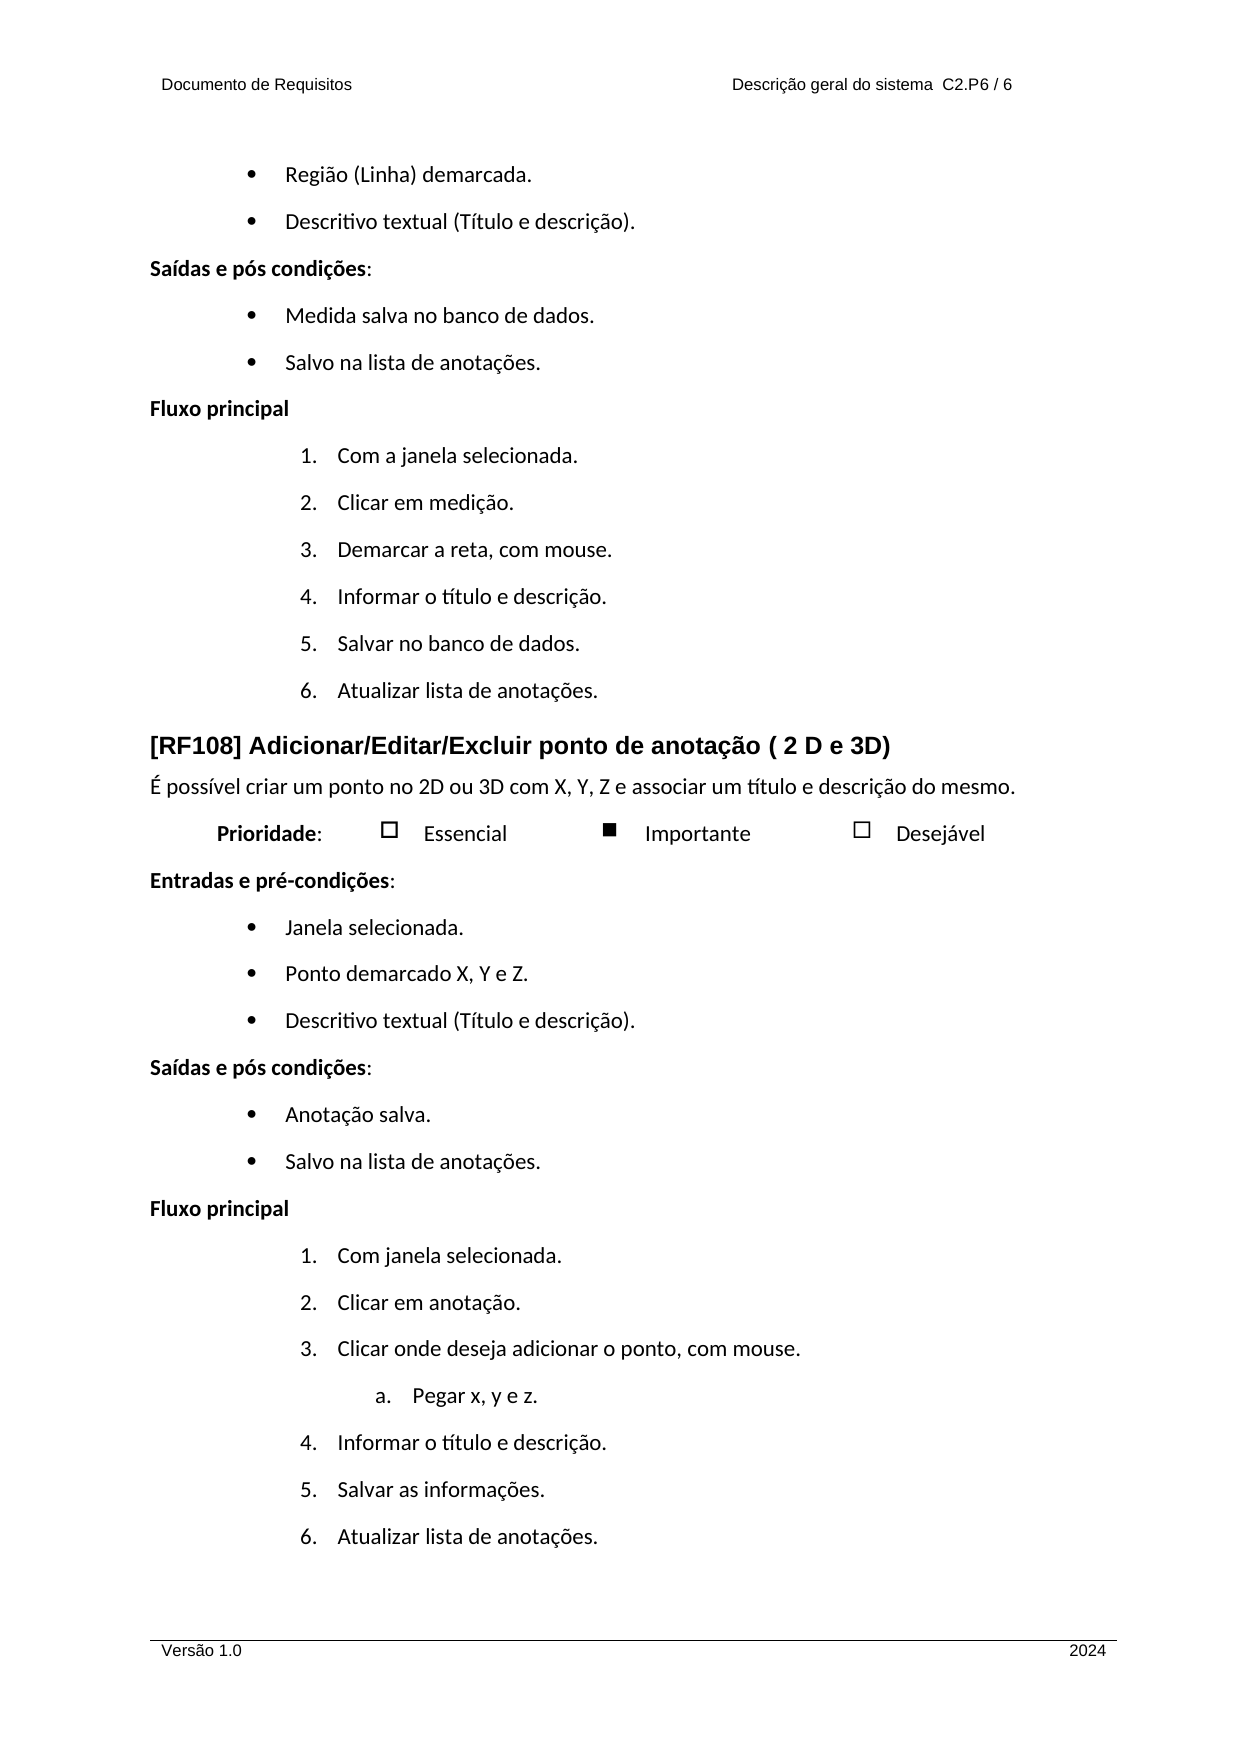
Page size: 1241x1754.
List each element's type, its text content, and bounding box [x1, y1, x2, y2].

list Demarcar a reta, com mouse. [300, 535, 1090, 563]
subtitle [RF108] Adicionar/Editar/Excluir ponto de anotação ( 2 D e 3D) [150, 731, 1090, 760]
list Descritivo textual (Título e descrição). [248, 207, 1090, 235]
list Região (Linha) demarcada. [248, 160, 1090, 188]
list Salvo na lista de anotações. [248, 348, 1090, 376]
text Saídas e pós condições: [150, 254, 1090, 282]
table_header [368, 819, 412, 866]
list Clicar em anotação. [300, 1288, 1090, 1316]
text Fluxo principal [150, 1194, 1090, 1222]
text Entradas e pré-condições: [150, 866, 1090, 894]
list Clicar em medição. [300, 488, 1090, 516]
list Informar o título e descrição. [300, 582, 1090, 610]
table_header Desejável [885, 819, 1029, 866]
list Descritivo textual (Título e descrição). [248, 1006, 1090, 1034]
list Ponto demarcado X, Y e Z. [248, 959, 1090, 988]
list Salvar no banco de dados. [300, 629, 1090, 657]
list Janela selecionada. [248, 913, 1090, 941]
list Medida salva no banco de dados. [248, 301, 1090, 329]
list Informar o título e descrição. [300, 1428, 1090, 1456]
list Com a janela selecionada. [300, 441, 1090, 469]
table_header [840, 819, 885, 866]
list Salvo na lista de anotações. [248, 1147, 1090, 1175]
list Clicar onde deseja adicionar o ponto, com mouse. [300, 1334, 1090, 1363]
table_header Prioridade: [206, 819, 368, 866]
text Saídas e pós condições: [150, 1053, 1090, 1081]
text É possível criar um ponto no 2D ou 3D com X, Y, Z e associar um título e descrição do mesmo. [150, 772, 1090, 800]
table_header Essencial [412, 819, 589, 866]
list Com janela selecionada. [300, 1241, 1090, 1269]
text Fluxo principal [150, 394, 1090, 422]
table_header [590, 819, 634, 866]
list Pegar x, y e z. [375, 1381, 1090, 1409]
list Anotação salva. [248, 1100, 1090, 1128]
list Salvar as informações. [300, 1475, 1090, 1503]
table_header Importante [634, 819, 840, 866]
list Atualizar lista de anotações. [300, 676, 1090, 704]
list Atualizar lista de anotações. [300, 1522, 1090, 1550]
